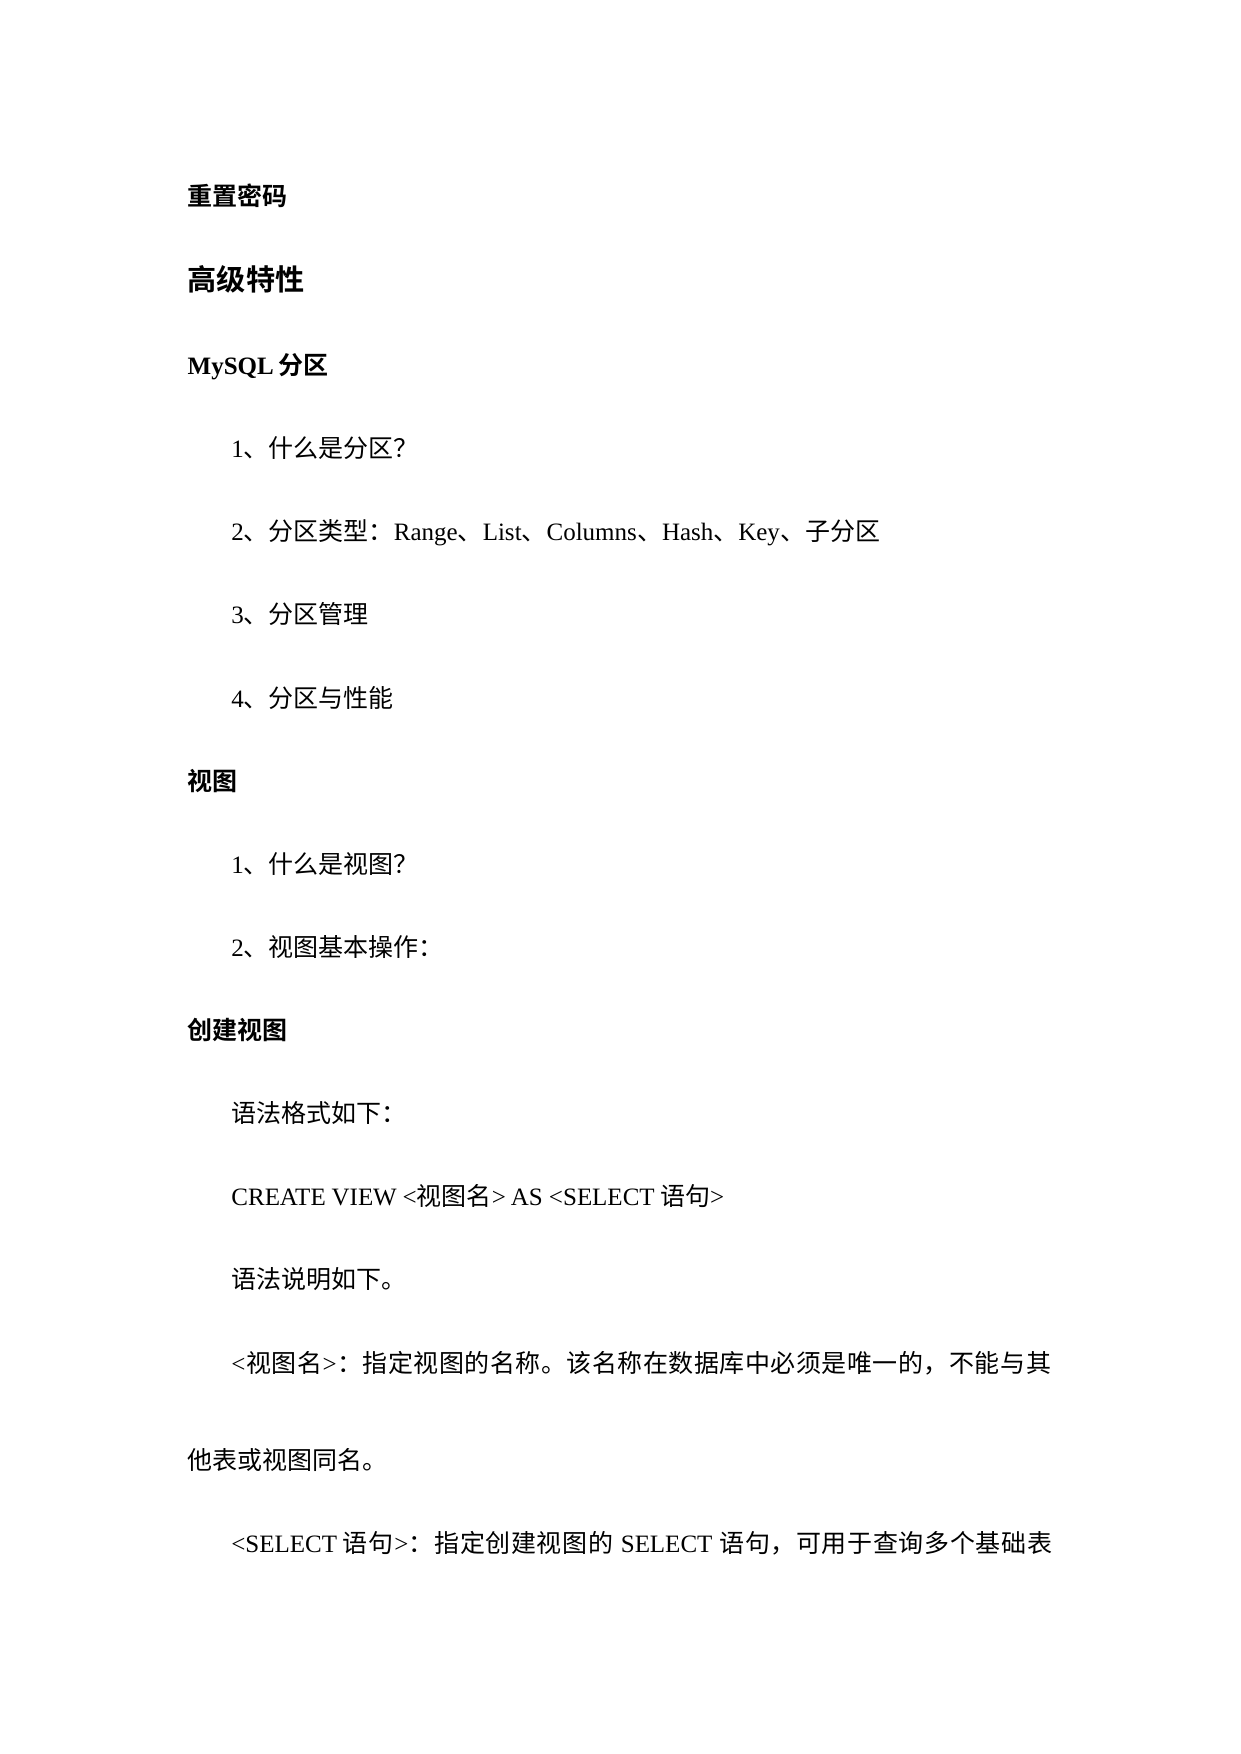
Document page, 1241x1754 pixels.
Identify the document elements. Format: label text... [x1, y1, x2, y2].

text <视图名>：指定视图的名称。该名称在数据库中必须是唯一的，不能与其他表或视图同名。 [187, 1329, 1053, 1491]
list 视图基本操作： [187, 913, 1053, 978]
list 分区管理 [187, 581, 1053, 646]
text 语法说明如下。 [187, 1246, 1053, 1311]
subtitle 高级特性 [187, 245, 1053, 310]
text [187, 1509, 1053, 1574]
list 什么是分区？ [187, 414, 1053, 479]
subtitle 重置密码 [187, 162, 1053, 227]
list 什么是视图？ [187, 830, 1053, 895]
text 语法格式如下： [187, 1079, 1053, 1144]
list 分区与性能 [187, 664, 1053, 729]
subtitle 创建视图 [187, 996, 1053, 1061]
text CREATE VIEW <视图名> AS <SELECT语句> [187, 1162, 1053, 1227]
list 分区类型：Range、List、Columns、Hash、Key、子分区 [187, 497, 1053, 562]
subtitle 视图 [187, 747, 1053, 812]
subtitle MySQL分区 [187, 331, 1053, 396]
